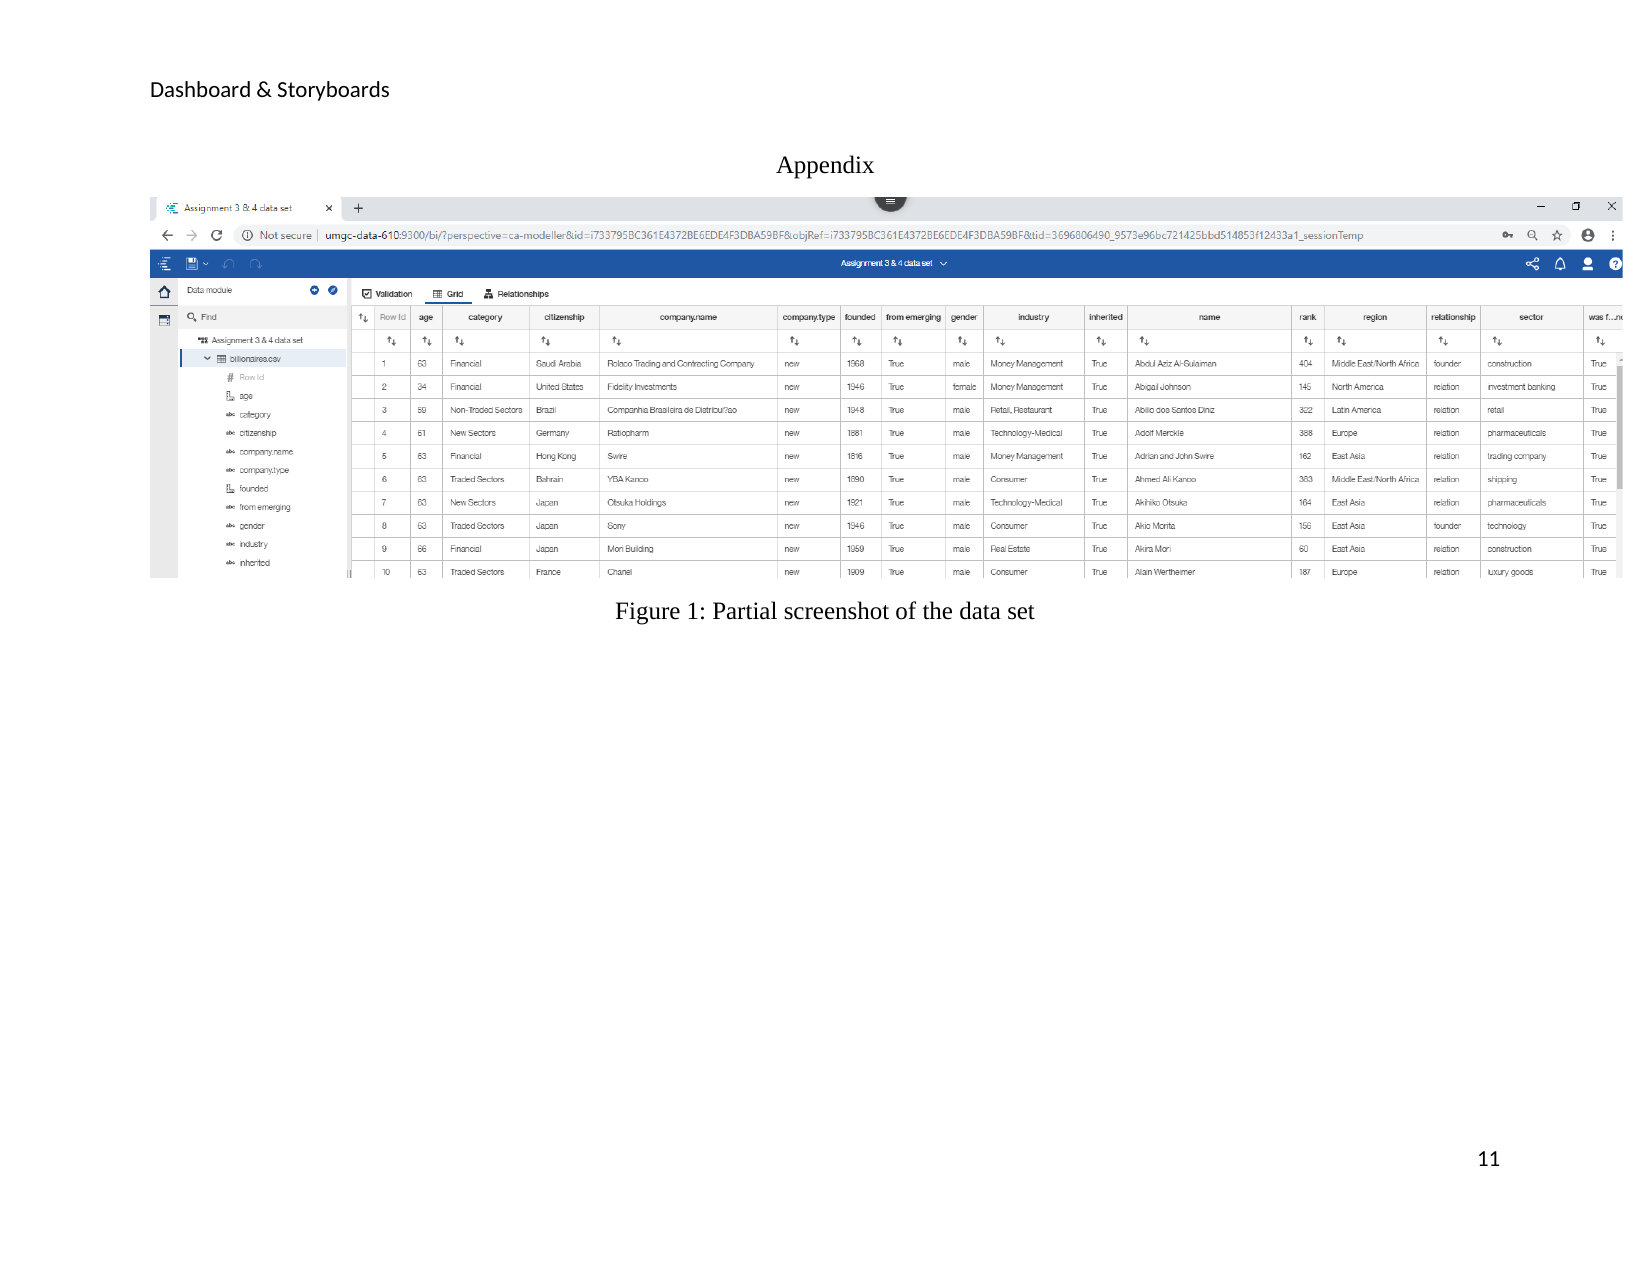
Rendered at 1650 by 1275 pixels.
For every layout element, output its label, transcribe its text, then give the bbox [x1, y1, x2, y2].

picture [150, 197, 1623, 578]
text Figure 1: Partial screenshot of the data set [150, 596, 1500, 625]
text Appendix [150, 150, 1500, 179]
